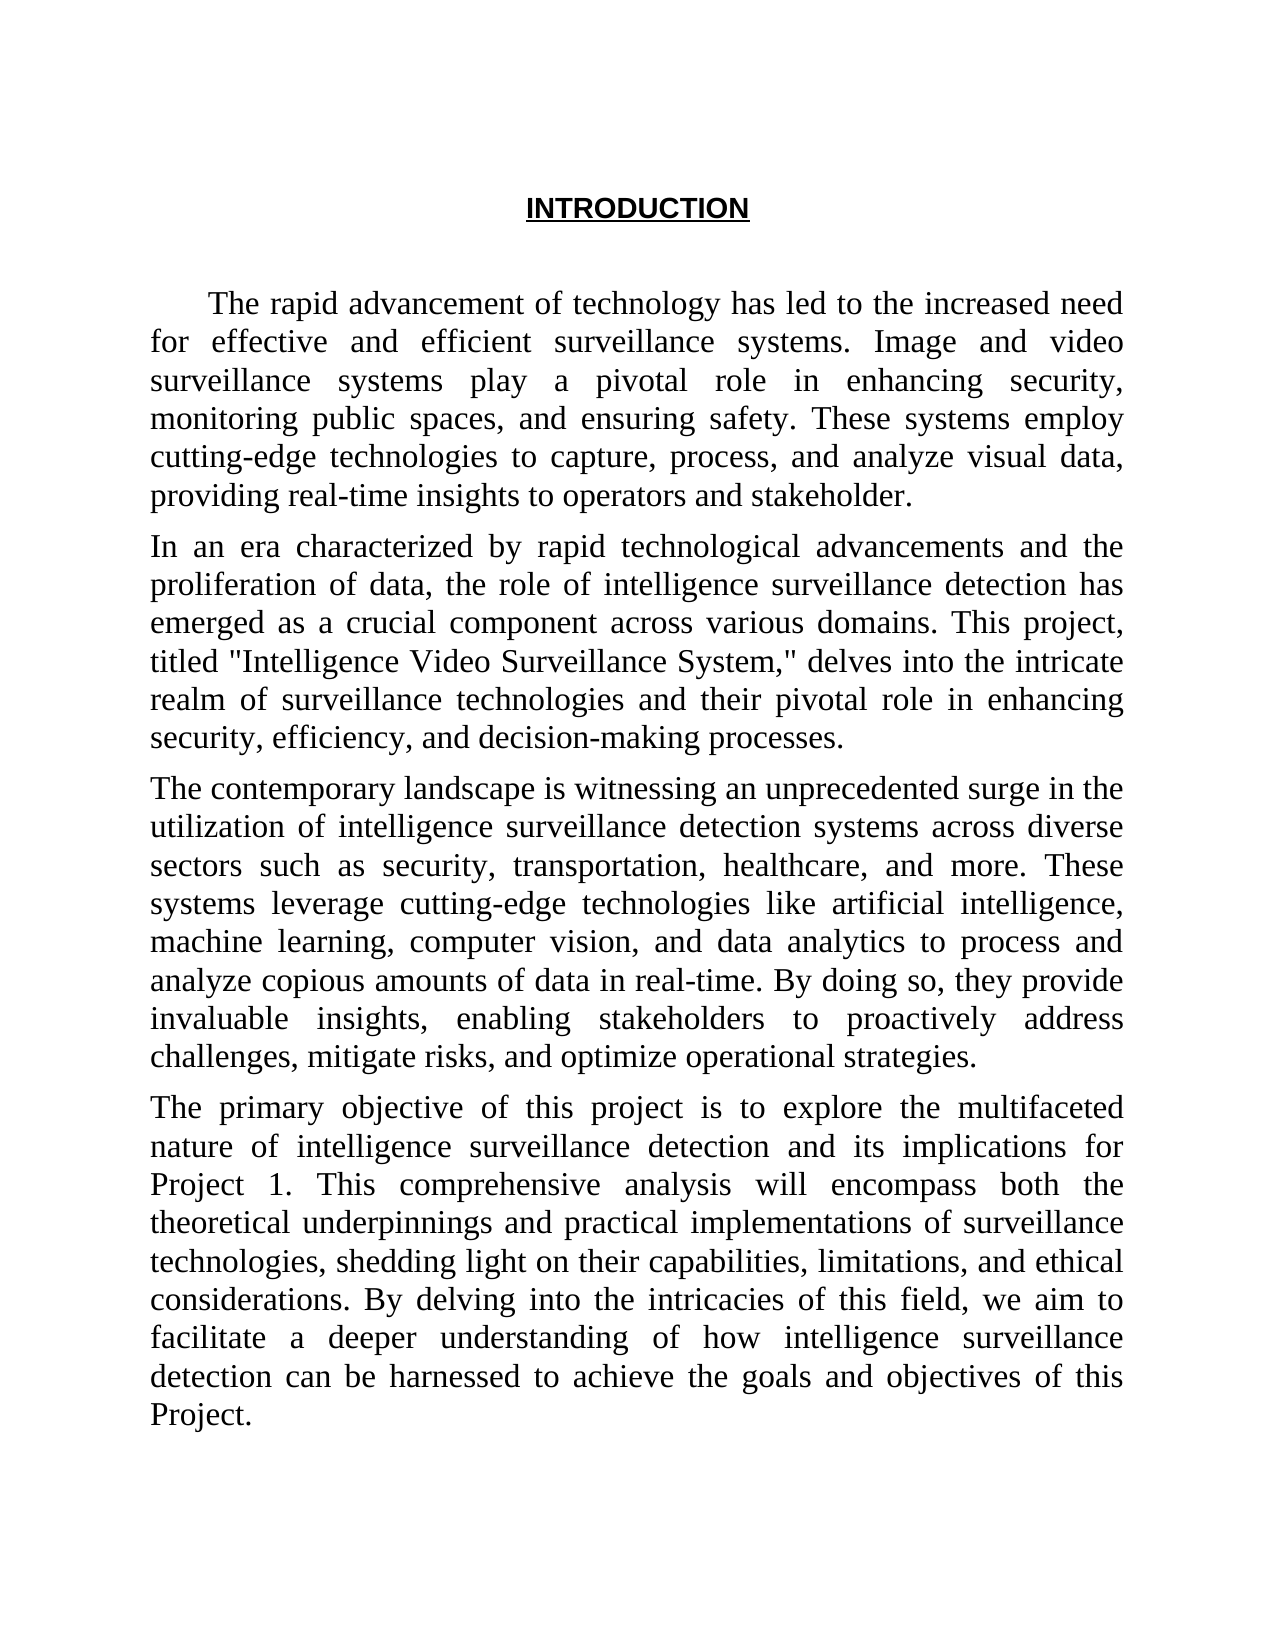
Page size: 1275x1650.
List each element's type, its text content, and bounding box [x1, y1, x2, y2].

text The contemporary landscape is witnessing an unprecedented surge in the utilization of intelligence surveillance detection systems across diverse sectors such as security, transportation, healthcare, and more. These systems leverage cutting-edge technologies like artificial intelligence, machine learning, computer vision, and data analytics to process and analyze copious amounts of data in real-time. By doing so, they provide invaluable insights, enabling stakeholders to proactively address challenges, mitigate risks, and optimize operational strategies. [150, 768, 1125, 1075]
text INTRODUCTION [150, 191, 1125, 225]
text The rapid advancement of technology has led to the increased need for effective and efficient surveillance systems. Image and video surveillance systems play a pivotal role in enhancing security, monitoring public spaces, and ensuring safety. These systems employ cutting-edge technologies to capture, process, and analyze visual data, providing real-time insights to operators and stakeholder. [150, 283, 1125, 513]
text In an era characterized by rapid technological advancements and the proliferation of data, the role of intelligence surveillance detection has emerged as a crucial component across various domains. This project, titled "Intelligence Video Surveillance System," delves into the intricate realm of surveillance technologies and their pivotal role in enhancing security, efficiency, and decision-making processes. [150, 526, 1125, 756]
text The primary objective of this project is to explore the multifaceted nature of intelligence surveillance detection and its implications for Project 1. This comprehensive analysis will encompass both the theoretical underpinnings and practical implementations of surveillance technologies, shedding light on their capabilities, limitations, and ethical considerations. By delving into the intricacies of this field, we aim to facilitate a deeper understanding of how intelligence surveillance detection can be harnessed to achieve the goals and objectives of this Project. [150, 1087, 1125, 1432]
